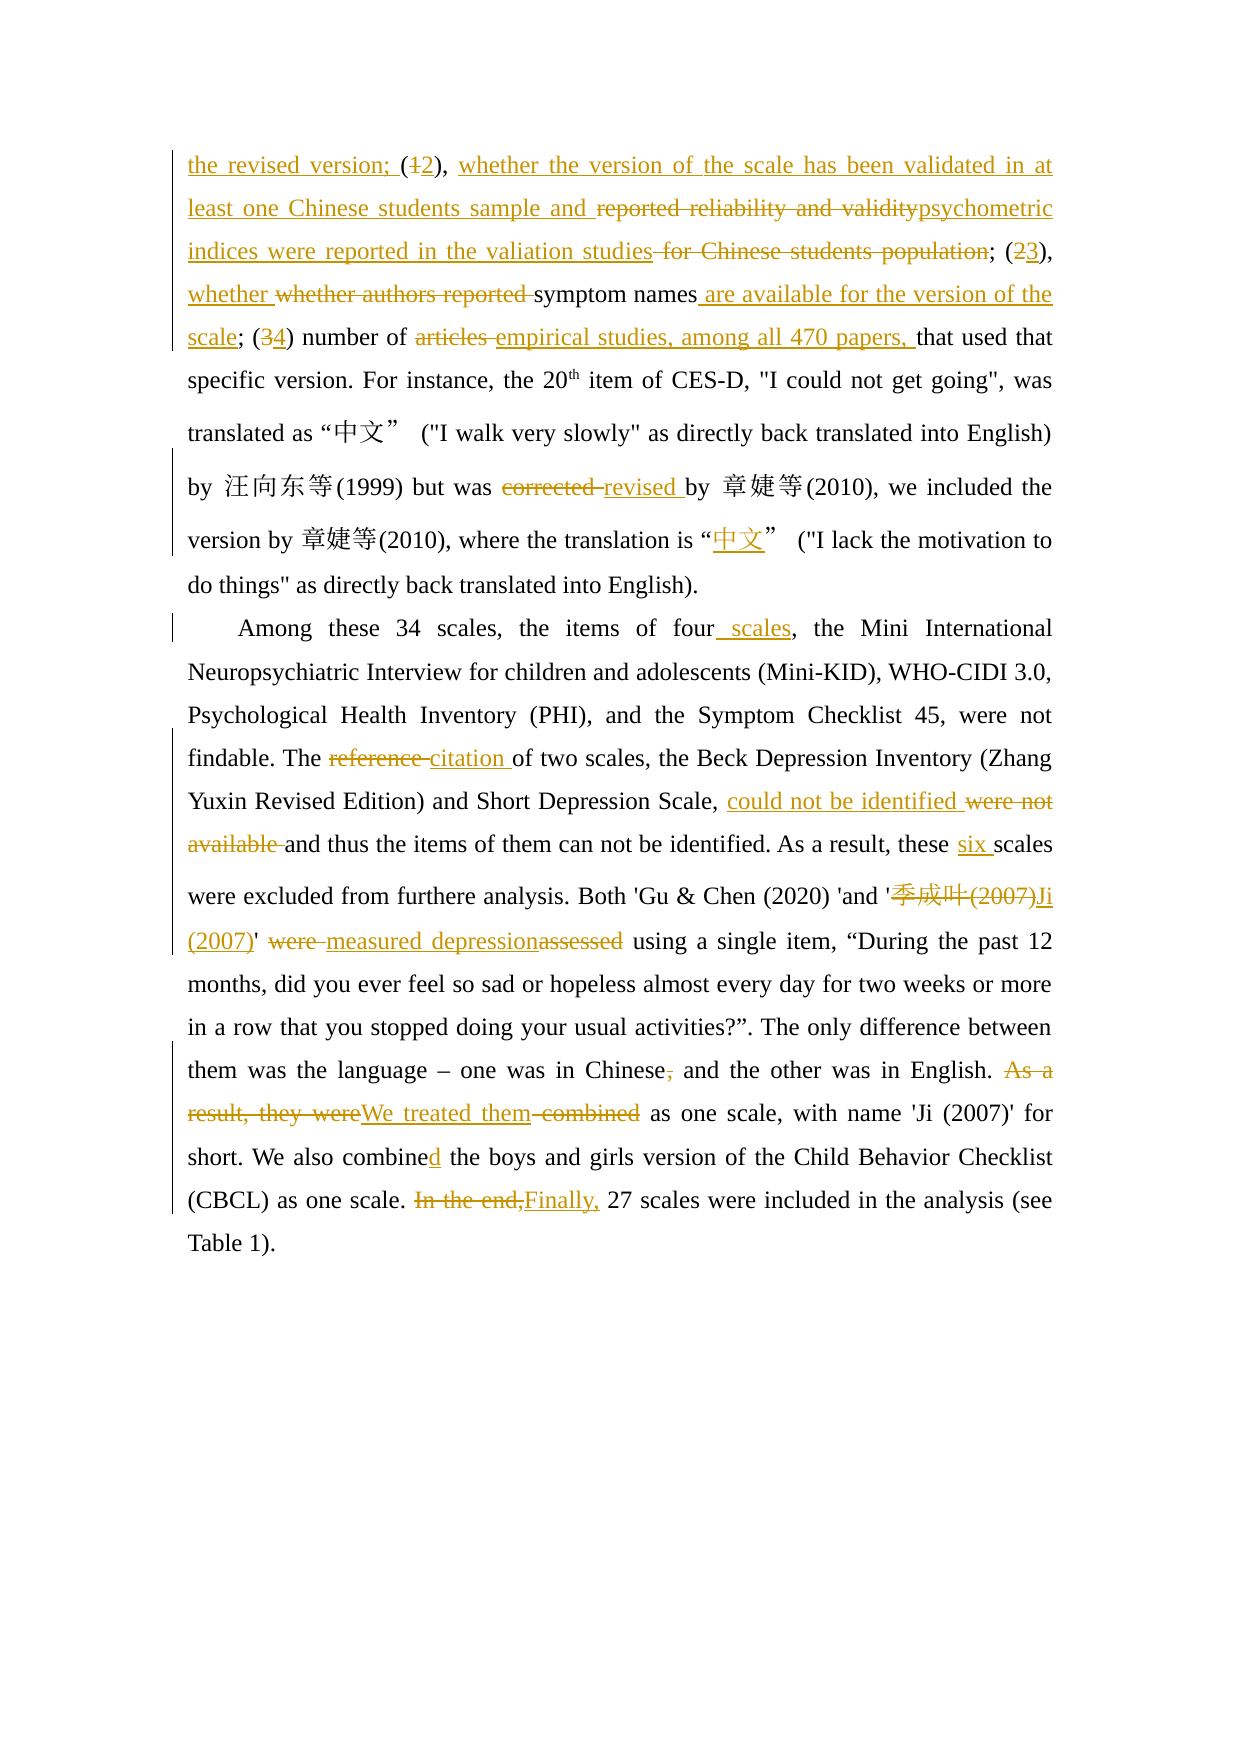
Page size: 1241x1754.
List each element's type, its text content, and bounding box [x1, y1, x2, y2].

text Among these 34 scales, the items of four, the Mini International Neuropsychiatric Interview for children and adolescents (Mini-KID), WHO-CIDI 3.0, Psychological Health Inventory (PHI), and the Symptom Checklist 45, were not findable. The of two scales, the Beck Depression Inventory (Zhang Yuxin Revised Edition) and Short Depression Scale, and thus the items of them can not be identified. As a result, these scales were excluded from furthere analysis. Both 'Gu & Chen (2020) 'and '' using a single item, “During the past 12 months, did you ever feel so sad or hopeless almost every day for two weeks or more in a row that you stopped doing your usual activities?”. The only difference between them was the language – one was in Chinese and the other was in English. as one scale, with name 'Ji (2007)' for short. We also combine the boys and girls version of the Child Behavior Checklist (CBCL) as one scale. 27 scales were included in the analysis (see Table 1). [187, 613, 1053, 1257]
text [187, 150, 1053, 599]
